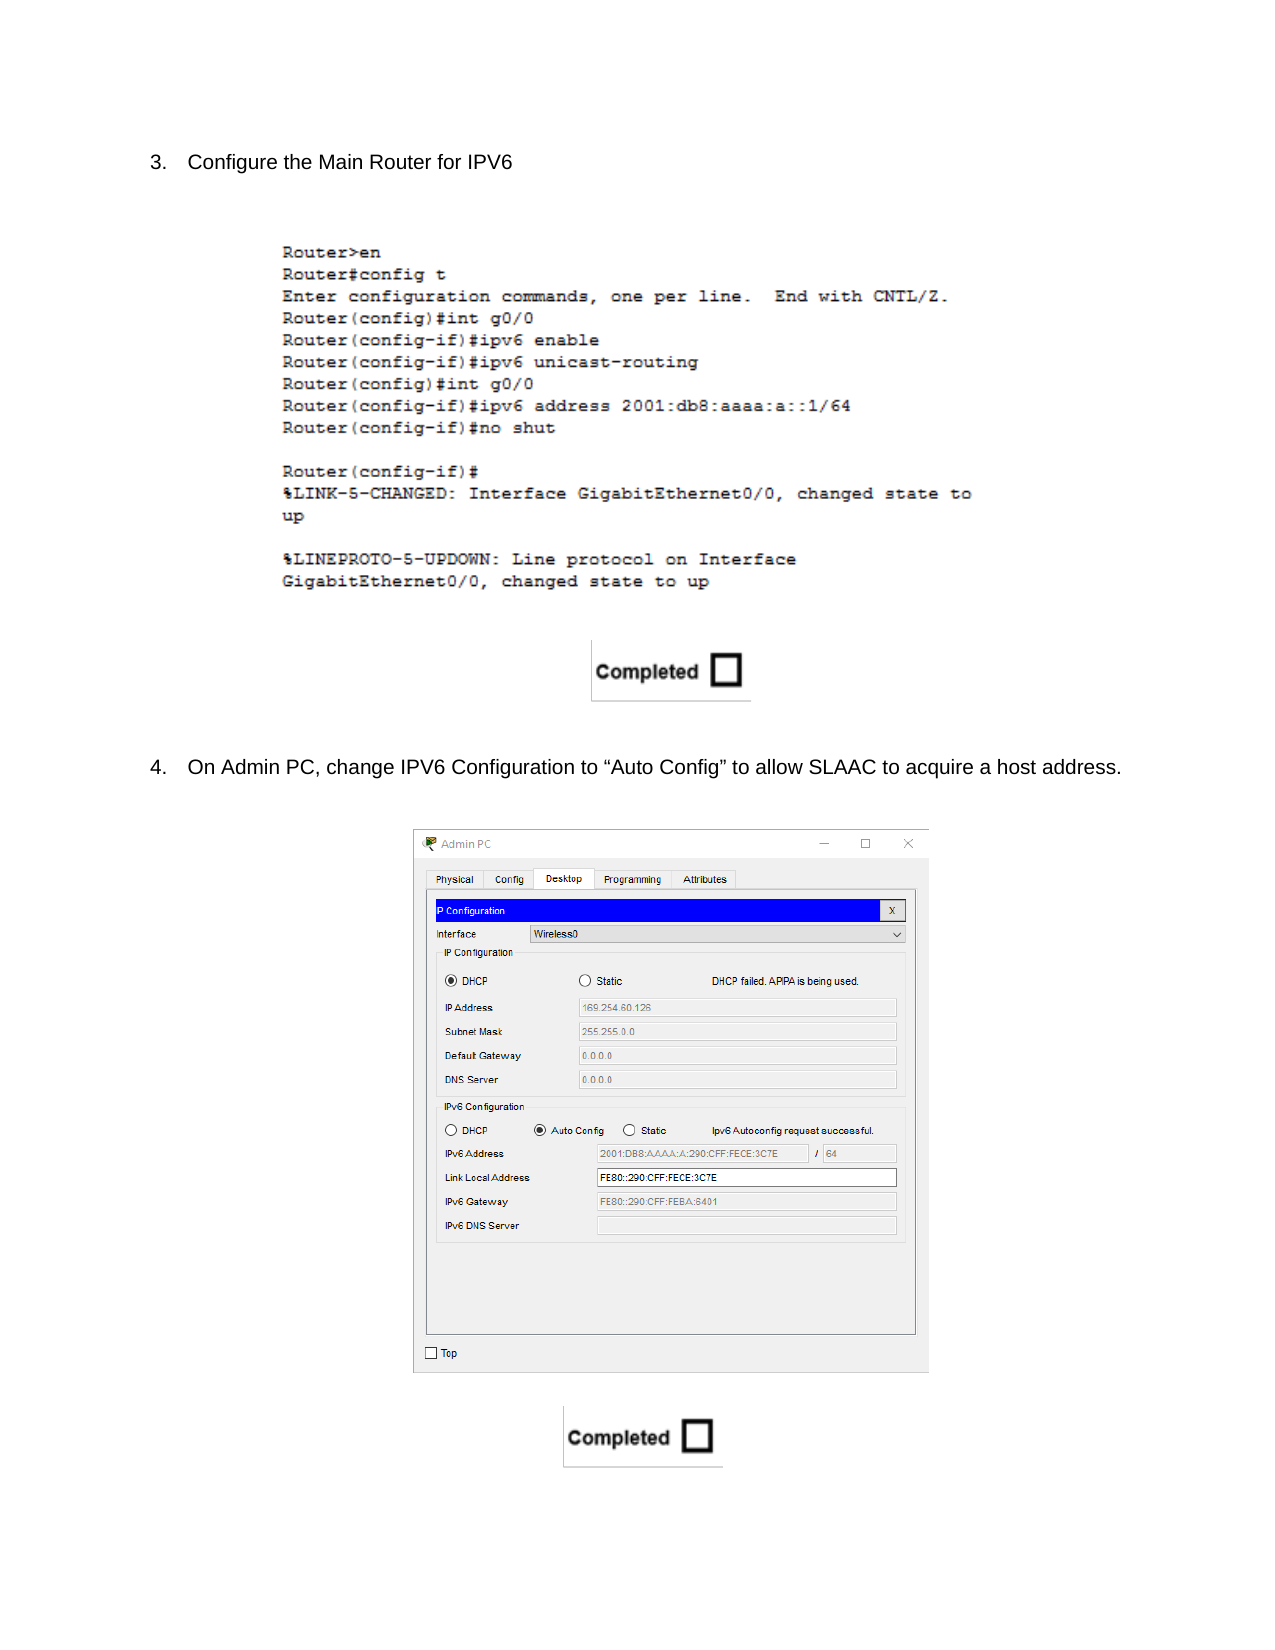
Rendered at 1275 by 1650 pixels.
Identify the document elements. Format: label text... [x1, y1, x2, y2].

picture [413, 829, 929, 1373]
list Configure the Main Router for IPV6 [150, 150, 1125, 174]
list On Admin PC, change IPV6 Configuration to “Auto Config” to allow SLAAC to acquire a host address. [150, 755, 1125, 779]
picture [590, 640, 752, 703]
picture [562, 1406, 723, 1469]
picture [281, 239, 994, 596]
